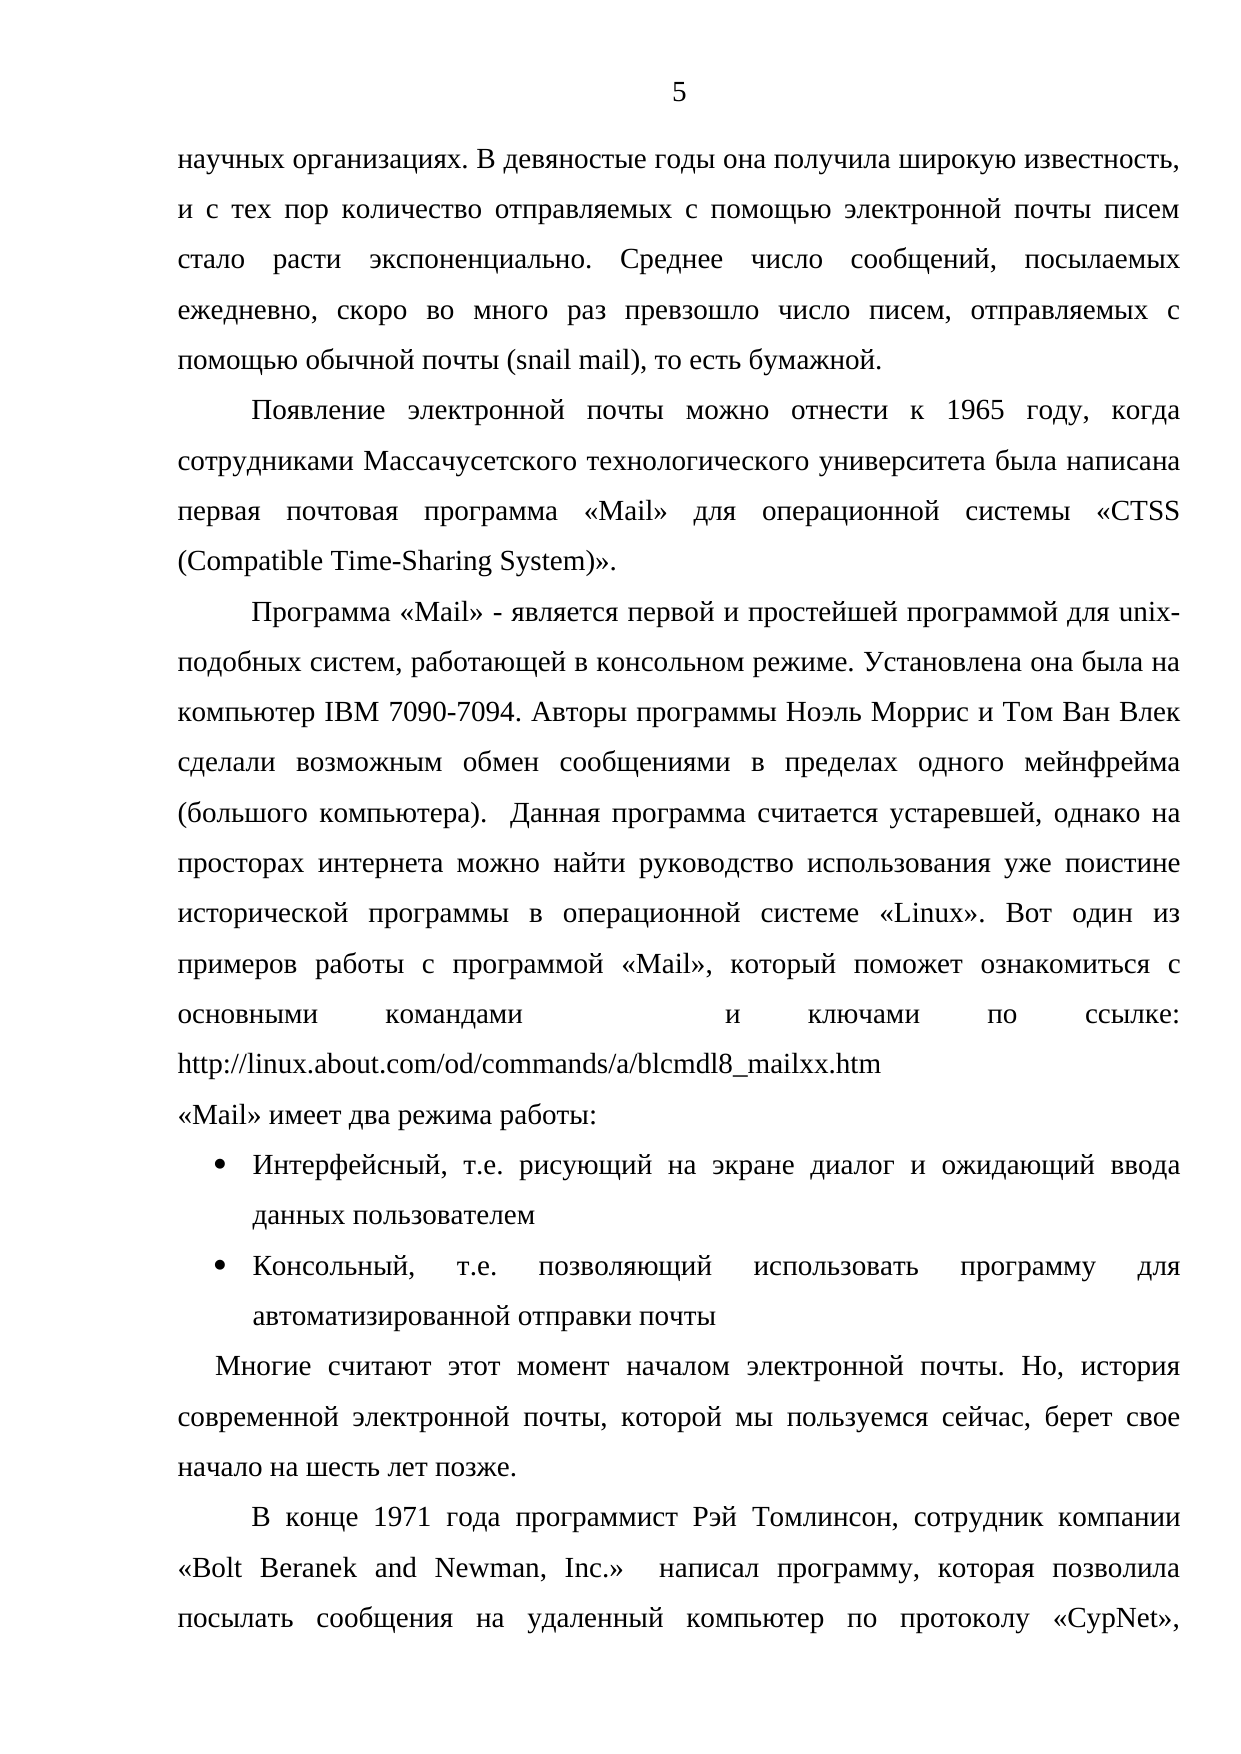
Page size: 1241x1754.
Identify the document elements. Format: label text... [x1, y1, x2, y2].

text Появление электронной почты можно отнести к 1965 году, когда сотрудниками Массачусетского технологического университета была написана первая почтовая программа «Mail» для операционной системы «CTSS (Compatible Time-Sharing System)». [177, 392, 1181, 577]
list Консольный, т.е. позволяющий использовать программу для автоматизированной отправки почты [215, 1248, 1181, 1332]
text Программа «Mail» - является первой и простейшей программой для unix-подобных систем, работающей в консольном режиме. Установлена она была на компьютер IBM 7090-7094. Авторы программы Ноэль Моррис и Том Ван Влек сделали возможным обмен сообщениями в пределах одного мейнфрейма (большого компьютера). Данная программа считается устаревшей, однако на просторах интернета можно найти руководство использования уже поистине исторической программы в операционной системе «Linux». Вот один из примеров работы с программой «Mail», который поможет ознакомиться с основными командами и ключами по ссылке: http://linux.about.com/od/commands/a/blcmdl8_mailxx.htm [177, 594, 1181, 1080]
text «Mail» имеет два режима работы: [177, 1097, 1181, 1130]
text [177, 1499, 1181, 1634]
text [177, 141, 1181, 376]
text Многие считают этот момент началом электронной почты. Но, история современной электронной почты, которой мы пользуемся сейчас, берет свое начало на шесть лет позже. [177, 1348, 1181, 1483]
list Интерфейсный, т.е. рисующий на экране диалог и ожидающий ввода данных пользователем [215, 1147, 1181, 1231]
